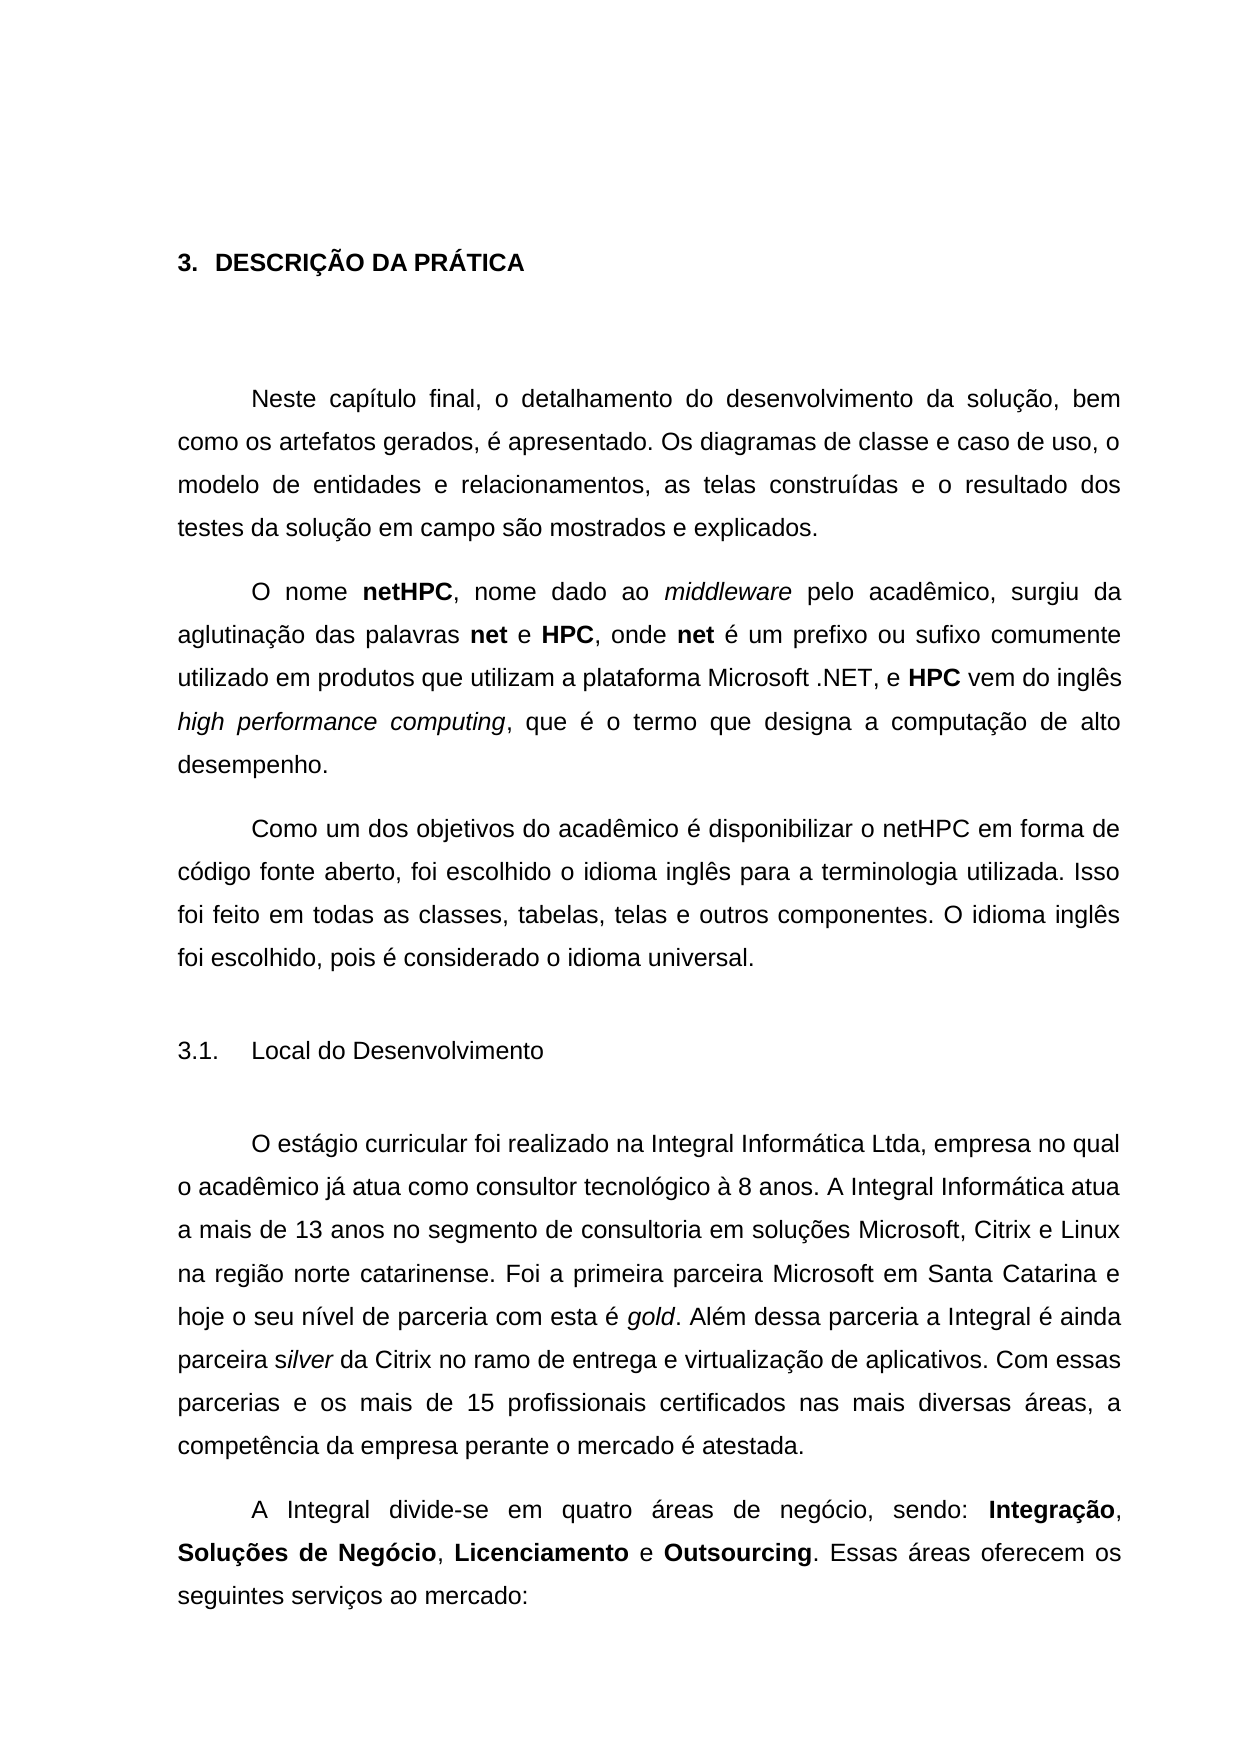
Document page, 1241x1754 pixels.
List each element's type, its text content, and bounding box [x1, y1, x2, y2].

text O nome netHPC, nome dado ao middleware pelo acadêmico, surgiu da aglutinação das palavras net e HPC, onde net é um prefixo ou sufixo comumente utilizado em produtos que utilizam a plataforma Microsoft .NET, e HPC vem do inglês high performance computing, que é o termo que designa a computação de alto desempenho. [177, 577, 1122, 778]
subtitle DESCRIÇÃO DA PRÁTICA [177, 247, 1122, 276]
text Neste capítulo final, o detalhamento do desenvolvimento da solução, bem como os artefatos gerados, é apresentado. Os diagramas de classe e caso de uso, o modelo de entidades e relacionamentos, as telas construídas e o resultado dos testes da solução em campo são mostrados e explicados. [177, 384, 1122, 542]
text A Integral divide-se em quatro áreas de negócio, sendo: Integração, Soluções de Negócio, Licenciamento e Outsourcing. Essas áreas oferecem os seguintes serviços ao mercado: [177, 1495, 1122, 1610]
text O estágio curricular foi realizado na Integral Informática Ltda, empresa no qual o acadêmico já atua como consultor tecnológico à 8 anos. A Integral Informática atua a mais de 13 anos no segmento de consultoria em soluções Microsoft, Citrix e Linux na região norte catarinense. Foi a primeira parceira Microsoft em Santa Catarina e hoje o seu nível de parceria com esta é gold. Além dessa parceria a Integral é ainda parceira silver da Citrix no ramo de entrega e virtualização de aplicativos. Com essas parcerias e os mais de 15 profissionais certificados nas mais diversas áreas, a competência da empresa perante o mercado é atestada. [177, 1129, 1122, 1460]
subtitle Local do Desenvolvimento [177, 1036, 1122, 1065]
text Como um dos objetivos do acadêmico é disponibilizar o netHPC em forma de código fonte aberto, foi escolhido o idioma inglês para a terminologia utilizada. Isso foi feito em todas as classes, tabelas, telas e outros componentes. O idioma inglês foi escolhido, pois é considerado o idioma universal. [177, 813, 1122, 972]
